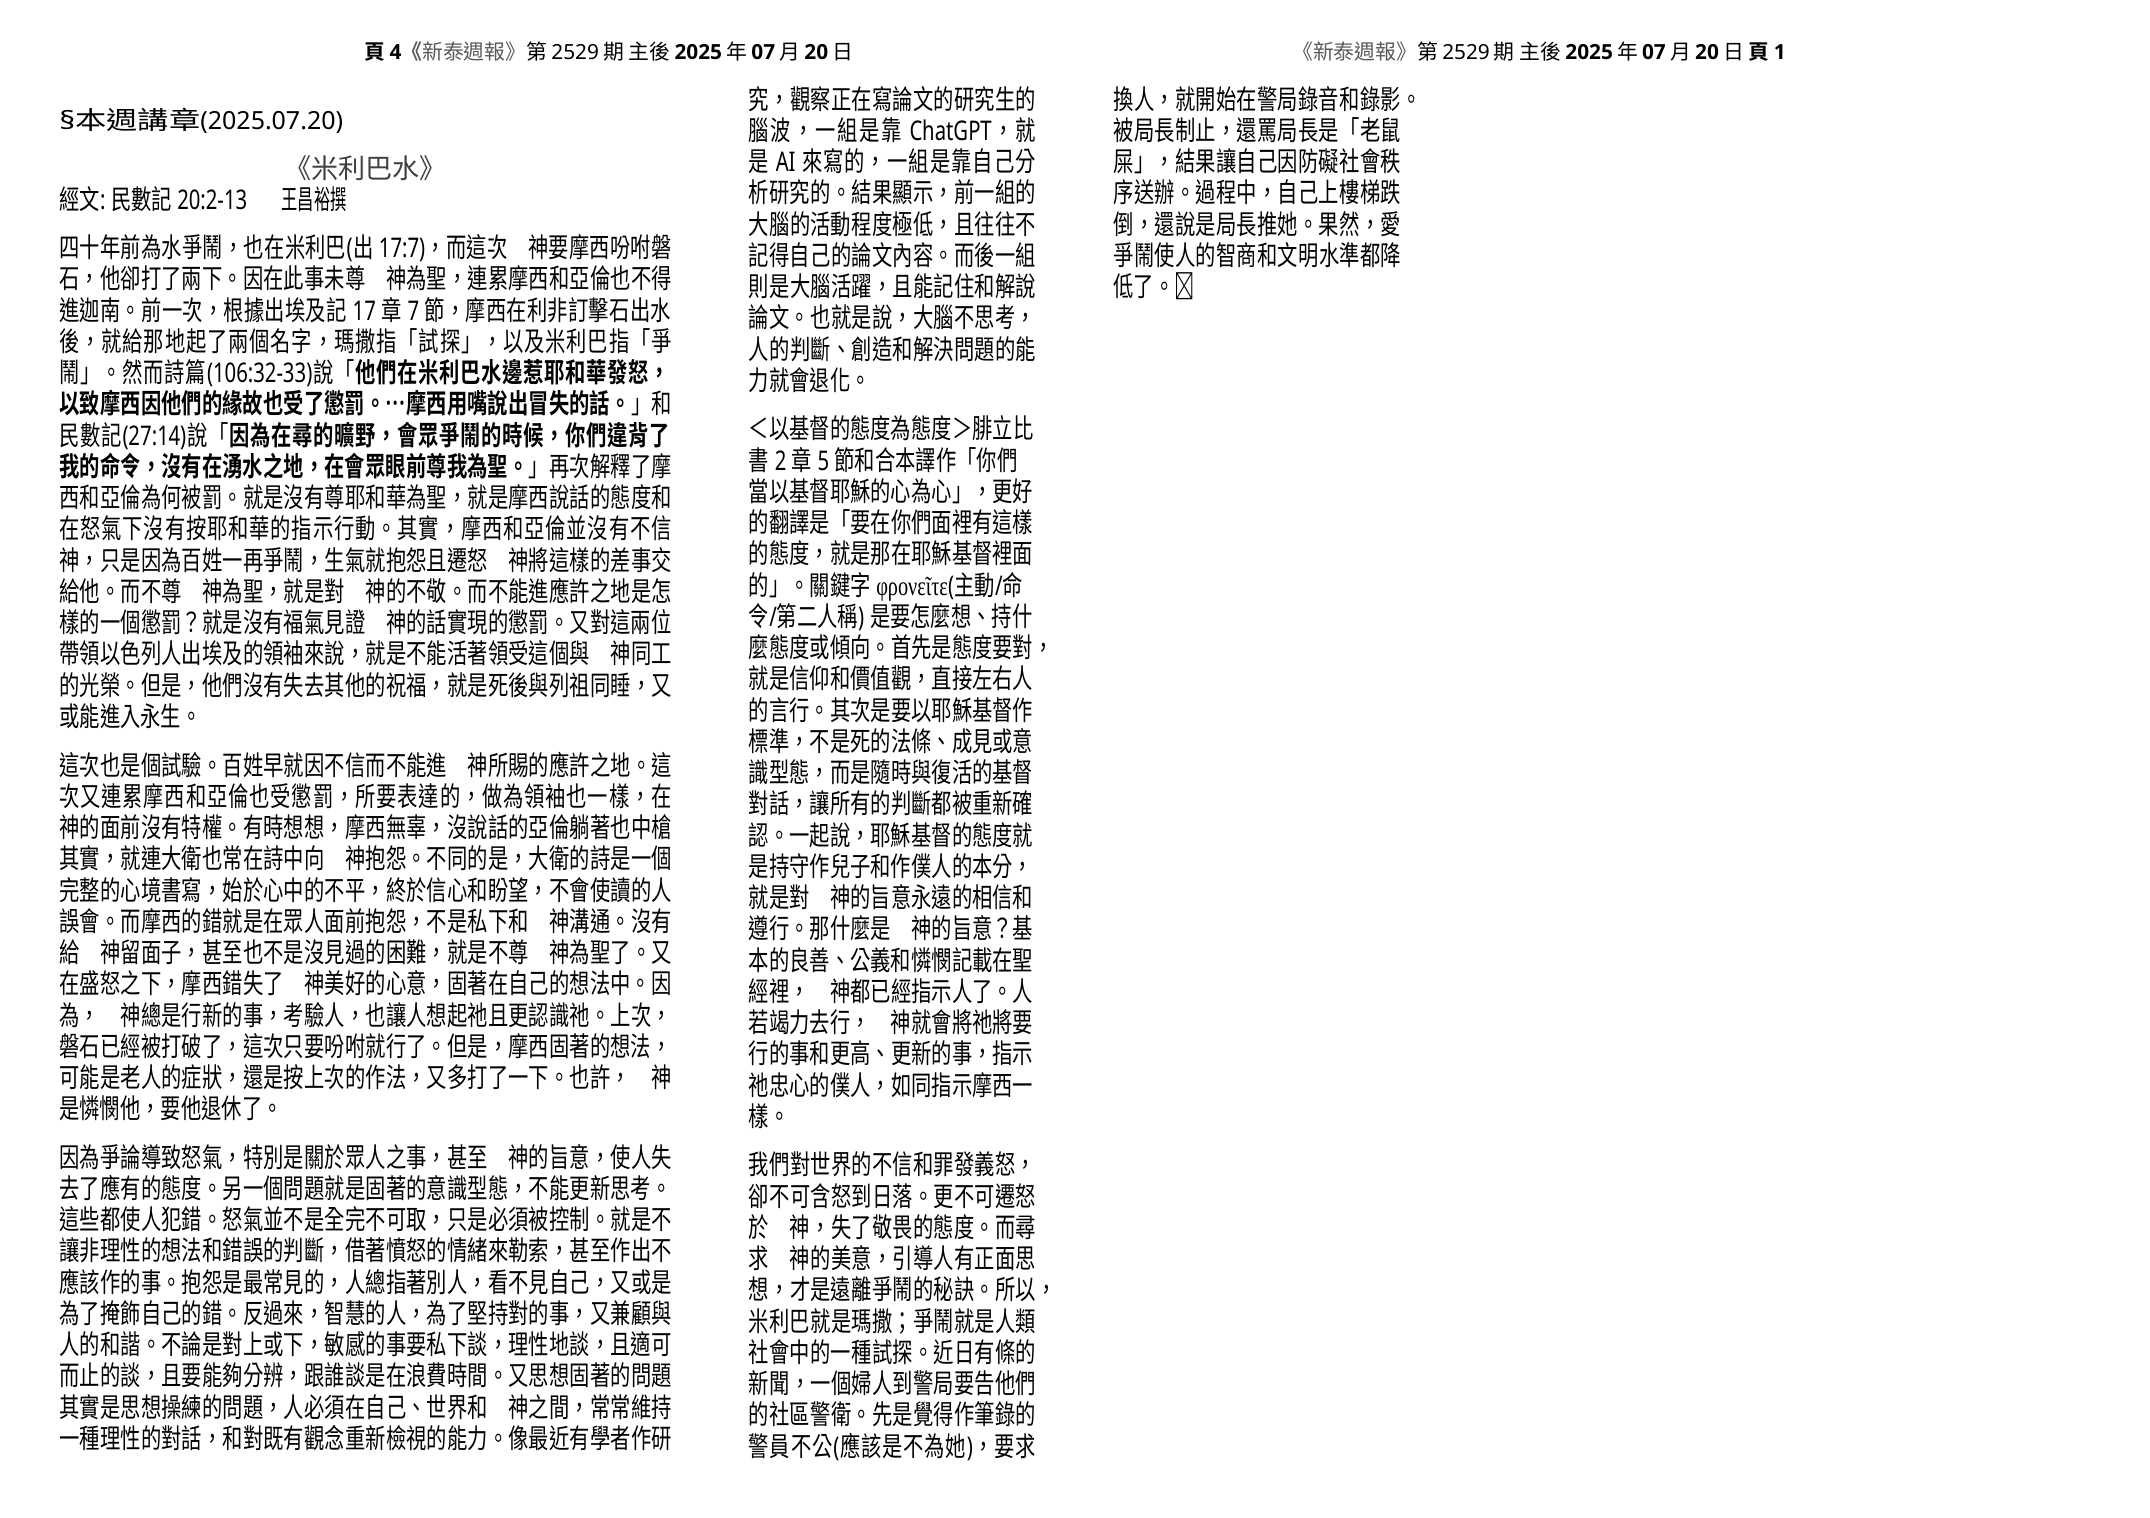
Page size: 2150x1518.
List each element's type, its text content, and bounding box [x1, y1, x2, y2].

text 因為爭論導致怒氣，特別是關於眾人之事，甚至 神的旨意，使人失去了應有的態度。另一個問題就是固著的意識型態，不能更新思考。這些都使人犯錯。怒氣並不是全完不可取，只是必須被控制。就是不讓非理性的想法和錯誤的判斷，借著憤怒的情緒來勒索，甚至作出不應該作的事。抱怨是最常見的，人總指著別人，看不見自己，又或是為了掩飾自己的錯。反過來，智慧的人，為了堅持對的事，又兼顧與人的和諧。不論是對上或下，敏感的事要私下談，理性地談，且適可而止的談，且要能夠分辨，跟誰談是在浪費時間。又思想固著的問題，其實是思想操練的問題，人必須在自己、世界和 神之間，常常維持一種理性的對話，和對既有觀念重新檢視的能力。像最近有學者作研究，觀察正在寫論文的研究生的腦波，一組是靠ChatGPT，就是AI來寫的，一組是靠自己分析研究的。結果顯示，前一組的大腦的活動程度極低，且往往不記得自己的論文內容。而後一組則是大腦活躍，且能記住和解說論文。也就是說，大腦不思考，人的判斷、創造和解決問題的能力就會退化。 [749, 84, 1036, 397]
text 我們對世界的不信和罪發義怒，卻不可含怒到日落。更不可遷怒於 神，失了敬畏的態度。而尋求 神的美意，引導人有正面思想，才是遠離爭鬧的秘訣。所以，米利巴就是瑪撒；爭鬧就是人類社會中的一種試探。近日有條的新聞，一個婦人到警局要告他們的社區警衛。先是覺得作筆錄的警員不公(應該是不為她)，要求換人，就開始在警局錄音和錄影。被局長制止，還罵局長是「老鼠屎」，結果讓自己因防礙社會秩序送辦。過程中，自己上樓梯跌倒，還說是局長推她。果然，愛爭鬧使人的智商和文明水準都降低了。 [1113, 84, 1401, 303]
table_header 經文: 民數記20:2-13 [59, 184, 275, 233]
text 四十年前為水爭鬧，也在米利巴(出17:7)，而這次 神要摩西吩咐磐石，他卻打了兩下。因在此事未尊 神為聖，連累摩西和亞倫也不得進迦南。前一次，根據出埃及記17章7節，摩西在利非訂擊石出水後，就給那地起了兩個名字，瑪撒指「試探」，以及米利巴指「爭鬧」。然而詩篇(106:32-33)說「他們在米利巴水邊惹耶和華發怒，以致摩西因他們的緣故也受了懲罰。…摩西用嘴說出冒失的話。」和民數記(27:14)說「因為在尋的曠野，會眾爭鬧的時候，你們違背了我的命令，沒有在湧水之地，在會眾眼前尊我為聖。」再次解釋了摩西和亞倫為何被罰。就是沒有尊耶和華為聖，就是摩西說話的態度和在怒氣下沒有按耶和華的指示行動。其實，摩西和亞倫並沒有不信 神，只是因為百姓一再爭鬧，生氣就抱怨且遷怒 神將這樣的差事交給他。而不尊 神為聖，就是對 神的不敬。而不能進應許之地是怎樣的一個懲罰？就是沒有福氣見證 神的話實現的懲罰。又對這兩位帶領以色列人出埃及的領袖來說，就是不能活著領受這個與 神同工的光榮。但是，他們沒有失去其他的祝福，就是死後與列祖同睡，又或能進入永生。 [59, 233, 671, 733]
text ＜以基督的態度為態度＞腓立比書2章5節和合本譯作「你們當以基督耶穌的心為心」，更好的翻譯是「要在你們面裡有這樣的態度，就是那在耶穌基督裡面的」。關鍵字φρονεῖτε(主動/命令/第二人稱) 是要怎麼想、持什麼態度或傾向。首先是態度要對，就是信仰和價值觀，直接左右人的言行。其次是要以耶穌基督作標準，不是死的法條、成見或意識型態，而是隨時與復活的基督對話，讓所有的判斷都被重新確認。一起說，耶穌基督的態度就是持守作兒子和作僕人的本分，就是對 神的旨意永遠的相信和遵行。那什麼是 神的旨意？基本的良善、公義和憐憫記載在聖經裡， 神都已經指示人了。人若竭力去行， 神就會將祂將要行的事和更高、更新的事，指示祂忠心的僕人，如同指示摩西一樣。 [749, 414, 1036, 1132]
text 因為爭論導致怒氣，特別是關於眾人之事，甚至 神的旨意，使人失去了應有的態度。另一個問題就是固著的意識型態，不能更新思考。這些都使人犯錯。怒氣並不是全完不可取，只是必須被控制。就是不讓非理性的想法和錯誤的判斷，借著憤怒的情緒來勒索，甚至作出不應該作的事。抱怨是最常見的，人總指著別人，看不見自己，又或是為了掩飾自己的錯。反過來，智慧的人，為了堅持對的事，又兼顧與人的和諧。不論是對上或下，敏感的事要私下談，理性地談，且適可而止的談，且要能夠分辨，跟誰談是在浪費時間。又思想固著的問題，其實是思想操練的問題，人必須在自己、世界和 神之間，常常維持一種理性的對話，和對既有觀念重新檢視的能力。像最近有學者作研究，觀察正在寫論文的研究生的腦波，一組是靠ChatGPT，就是AI來寫的，一組是靠自己分析研究的。結果顯示，前一組的大腦的活動程度極低，且往往不記得自己的論文內容。而後一組則是大腦活躍，且能記住和解說論文。也就是說，大腦不思考，人的判斷、創造和解決問題的能力就會退化。 [59, 1142, 671, 1454]
text 這次也是個試驗。百姓早就因不信而不能進 神所賜的應許之地。這次又連累摩西和亞倫也受懲罰，所要表達的，做為領袖也一樣，在 神的面前沒有特權。有時想想，摩西無辜，沒說話的亞倫躺著也中槍。其實，就連大衛也常在詩中向 神抱怨。不同的是，大衛的詩是一個完整的心境書寫，始於心中的不平，終於信心和盼望，不會使讀的人誤會。而摩西的錯就是在眾人面前抱怨，不是私下和 神溝通。沒有給 神留面子，甚至也不是沒見過的困難，就是不尊 神為聖了。又在盛怒之下，摩西錯失了 神美好的心意，固著在自己的想法中。因為， 神總是行新的事，考驗人，也讓人想起祂且更認識祂。上次，磐石已經被打破了，這次只要吩咐就行了。但是，摩西固著的想法，可能是老人的症狀，還是按上次的作法，又多打了一下。也許， 神是憐憫他，要他退休了。 [59, 750, 671, 1125]
table_header 王昌裕撰 [275, 184, 346, 233]
text 我們對世界的不信和罪發義怒，卻不可含怒到日落。更不可遷怒於 神，失了敬畏的態度。而尋求 神的美意，引導人有正面思想，才是遠離爭鬧的秘訣。所以，米利巴就是瑪撒；爭鬧就是人類社會中的一種試探。近日有條的新聞，一個婦人到警局要告他們的社區警衛。先是覺得作筆錄的警員不公(應該是不為她)，要求換人，就開始在警局錄音和錄影。被局長制止，還罵局長是「老鼠屎」，結果讓自己因防礙社會秩序送辦。過程中，自己上樓梯跌倒，還說是局長推她。果然，愛爭鬧使人的智商和文明水準都降低了。 [749, 1150, 1036, 1462]
text 《米利巴水》 [59, 153, 671, 184]
